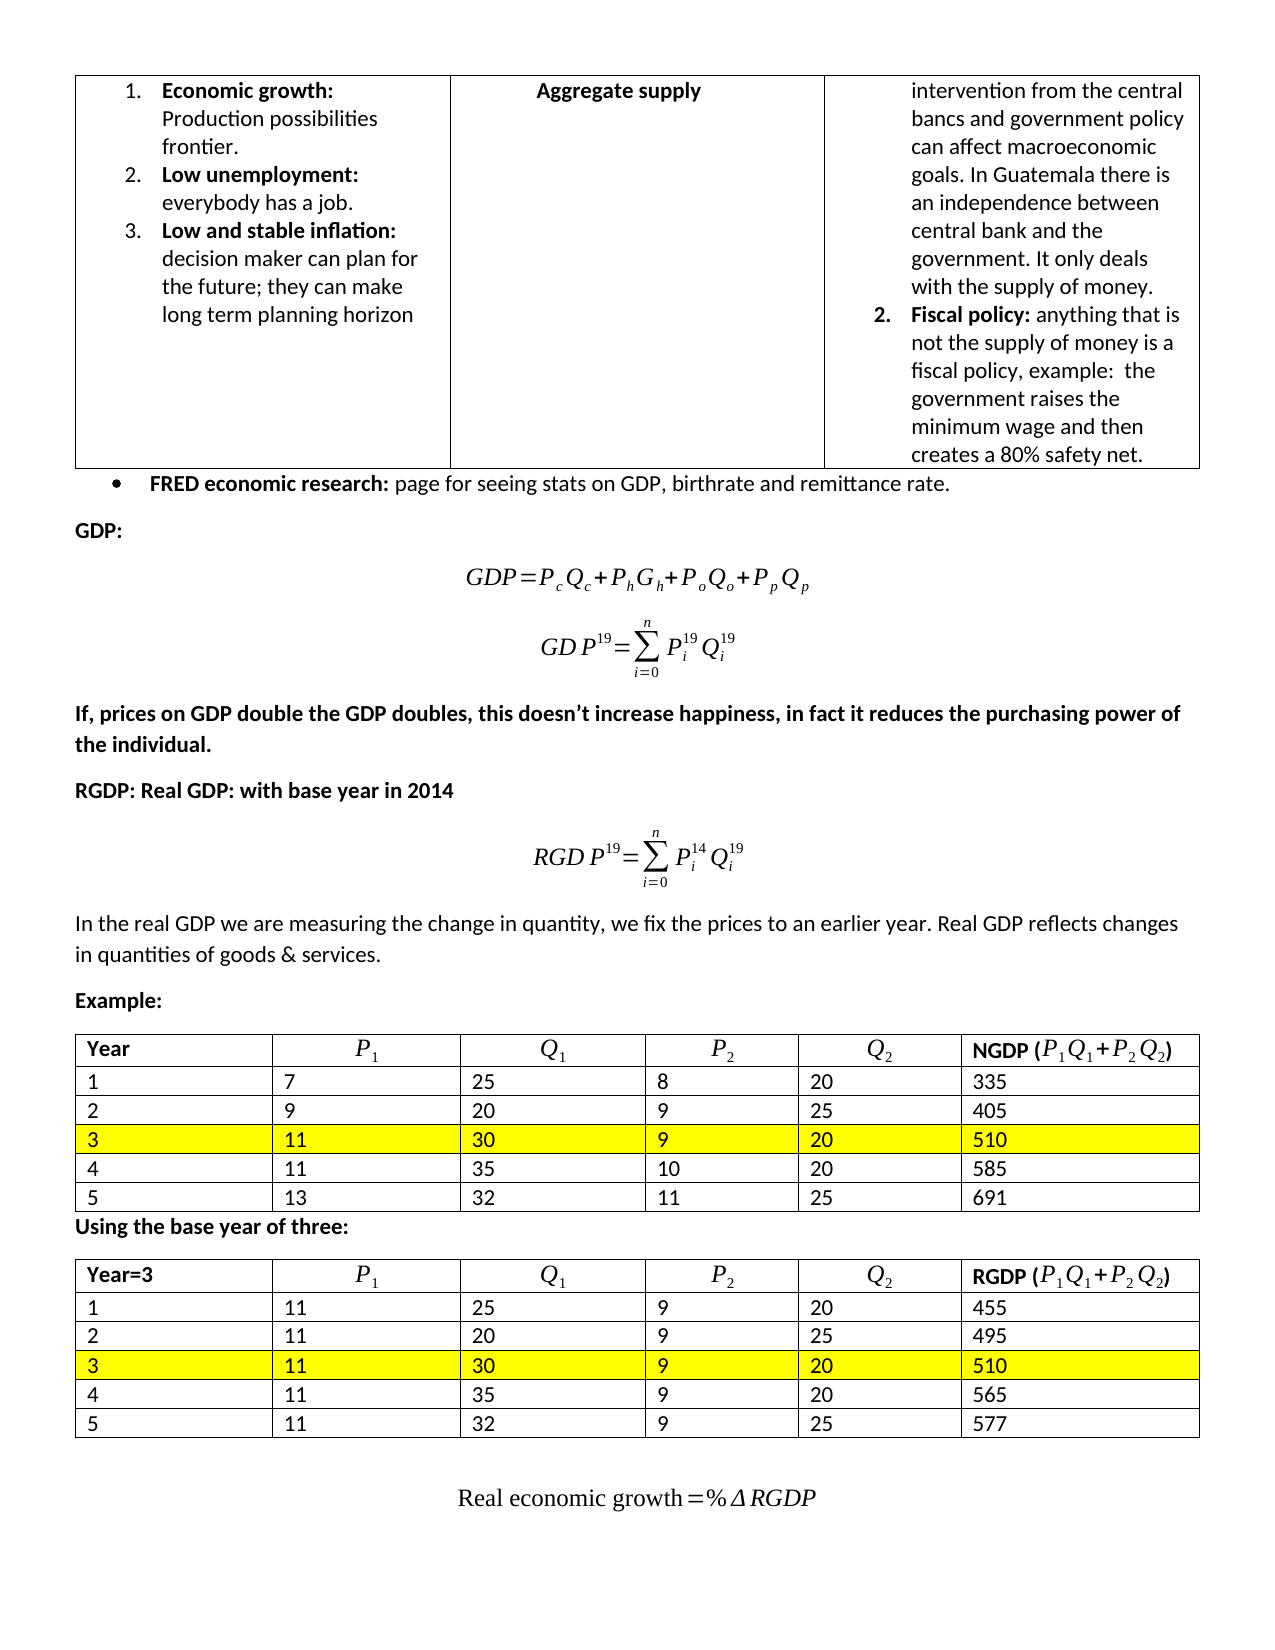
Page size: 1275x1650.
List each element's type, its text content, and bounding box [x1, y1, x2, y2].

table_cell 25 [799, 1096, 961, 1124]
table_header Year=3 [76, 1260, 272, 1292]
table_cell 510 [962, 1125, 1199, 1153]
table_cell 32 [461, 1409, 645, 1437]
table_cell 20 [799, 1351, 961, 1379]
table_cell 495 [962, 1322, 1199, 1350]
table_cell 11 [273, 1154, 460, 1182]
table_cell 11 [273, 1125, 460, 1153]
table_cell 11 [273, 1322, 460, 1350]
table_cell 7 [273, 1067, 460, 1095]
table_cell 5 [76, 1183, 272, 1211]
table_header [461, 1035, 645, 1066]
table_cell 25 [799, 1183, 961, 1211]
table_cell 9 [646, 1322, 798, 1350]
table_cell 20 [799, 1154, 961, 1182]
table_cell 25 [461, 1293, 645, 1321]
text Example: [75, 987, 1200, 1015]
table_cell 25 [461, 1067, 645, 1095]
table_cell 1 [76, 1067, 272, 1095]
table_cell 9 [646, 1409, 798, 1437]
text GDP: [75, 516, 1200, 544]
table_header [273, 1260, 460, 1292]
table_header Year [76, 1035, 272, 1066]
table_header RGDP () [962, 1260, 1199, 1292]
table_cell 20 [461, 1322, 645, 1350]
text In the real GDP we are measuring the change in quantity, we fix the prices to an earlier year. Real GDP reflects changes in quantities of goods & services. [75, 909, 1200, 968]
table_header [461, 1260, 645, 1292]
table_cell 9 [646, 1125, 798, 1153]
table_cell 2 [76, 1322, 272, 1350]
table_cell 20 [799, 1293, 961, 1321]
table_cell 455 [962, 1293, 1199, 1321]
table_cell 585 [962, 1154, 1199, 1182]
table_cell 10 [646, 1154, 798, 1182]
table_cell 565 [962, 1380, 1199, 1408]
table_cell 11 [646, 1183, 798, 1211]
table_cell 510 [962, 1351, 1199, 1379]
table_cell 30 [461, 1351, 645, 1379]
table_cell 13 [273, 1183, 460, 1211]
table_cell 20 [799, 1067, 961, 1095]
table_cell 11 [273, 1380, 460, 1408]
text RGDP: Real GDP: with base year in 2014 [75, 777, 1200, 804]
table_cell 9 [646, 1293, 798, 1321]
table_cell 20 [799, 1380, 961, 1408]
table_cell 9 [273, 1096, 460, 1124]
table_cell 20 [461, 1096, 645, 1124]
table_cell 9 [646, 1351, 798, 1379]
table_cell 30 [461, 1125, 645, 1153]
table_cell 405 [962, 1096, 1199, 1124]
table_cell 335 [962, 1067, 1199, 1095]
table_header [799, 1260, 961, 1292]
text If, prices on GDP double the GDP doubles, this doesn’t increase happiness, in fact it reduces the purchasing power of the individual. [75, 699, 1200, 758]
table_header [273, 1035, 460, 1066]
table_cell 32 [461, 1183, 645, 1211]
table_header Frmamework: Aggregate demand / Aggregate supply [451, 76, 824, 468]
table_cell 8 [646, 1067, 798, 1095]
table_cell 3 [76, 1351, 272, 1379]
table_cell 20 [799, 1125, 961, 1153]
table_header NGDP () [962, 1035, 1199, 1066]
table_cell 9 [646, 1380, 798, 1408]
text Using the base year of three: [75, 1212, 1200, 1240]
table_cell 4 [76, 1154, 272, 1182]
table_cell 11 [273, 1409, 460, 1437]
table_cell 35 [461, 1380, 645, 1408]
list FRED economic research: page for seeing stats on GDP, birthrate and remittance rate. [112, 469, 1200, 497]
table_cell 3 [76, 1125, 272, 1153]
table_cell 9 [646, 1096, 798, 1124]
table_header [799, 1035, 961, 1066]
table_cell 1 [76, 1293, 272, 1321]
table_cell 35 [461, 1154, 645, 1182]
table_cell 577 [962, 1409, 1199, 1437]
table_header [646, 1035, 798, 1066]
table_cell 25 [799, 1322, 961, 1350]
table_cell 2 [76, 1096, 272, 1124]
table_cell 25 [799, 1409, 961, 1437]
table_header [646, 1260, 798, 1292]
table_cell 4 [76, 1380, 272, 1408]
table_cell 5 [76, 1409, 272, 1437]
table_cell 11 [273, 1293, 460, 1321]
table_cell 11 [273, 1351, 460, 1379]
table_cell 691 [962, 1183, 1199, 1211]
